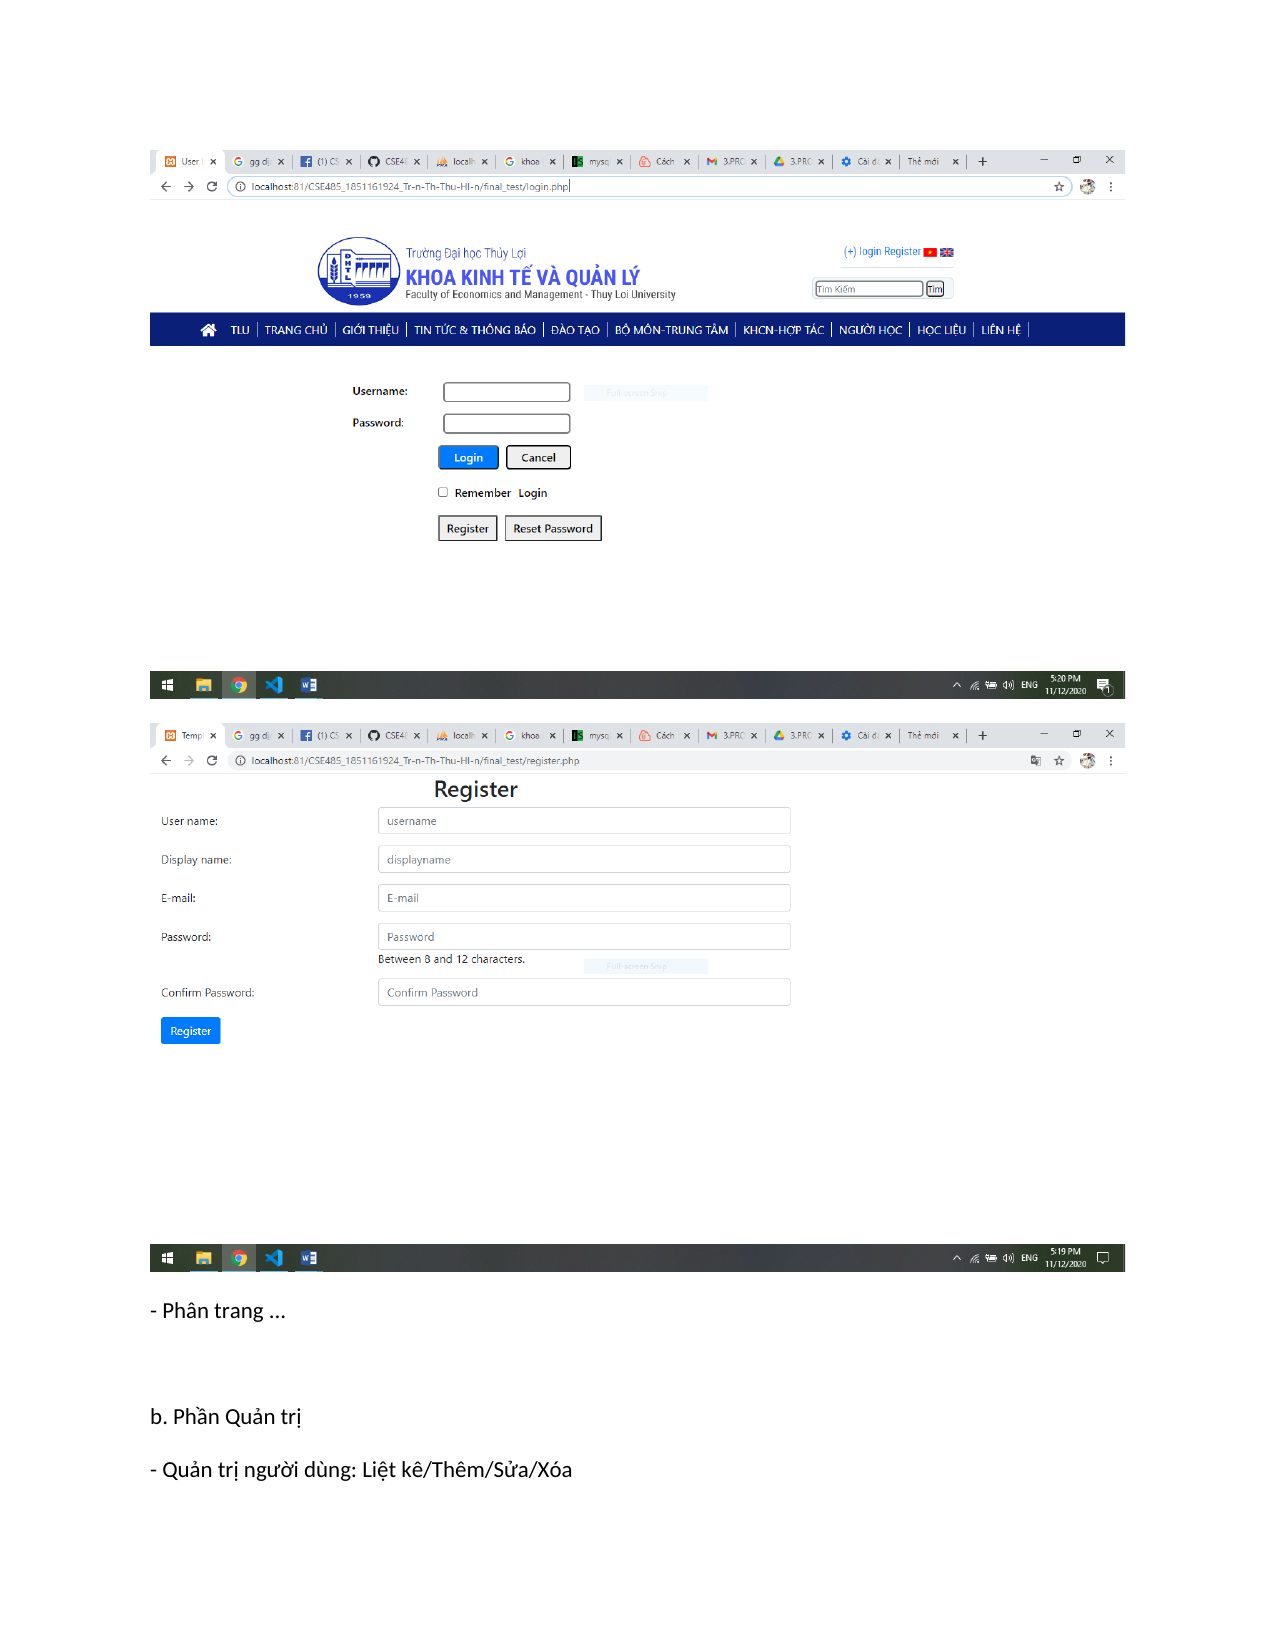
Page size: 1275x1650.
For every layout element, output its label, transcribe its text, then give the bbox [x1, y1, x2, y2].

text - Phân trang ... [150, 1296, 1125, 1324]
text - Quản trị người dùng: Liệt kê/Thêm/Sửa/Xóa [150, 1455, 1125, 1483]
picture [150, 150, 1125, 699]
picture [150, 723, 1125, 1272]
text b. Phần Quản trị [150, 1402, 1125, 1430]
